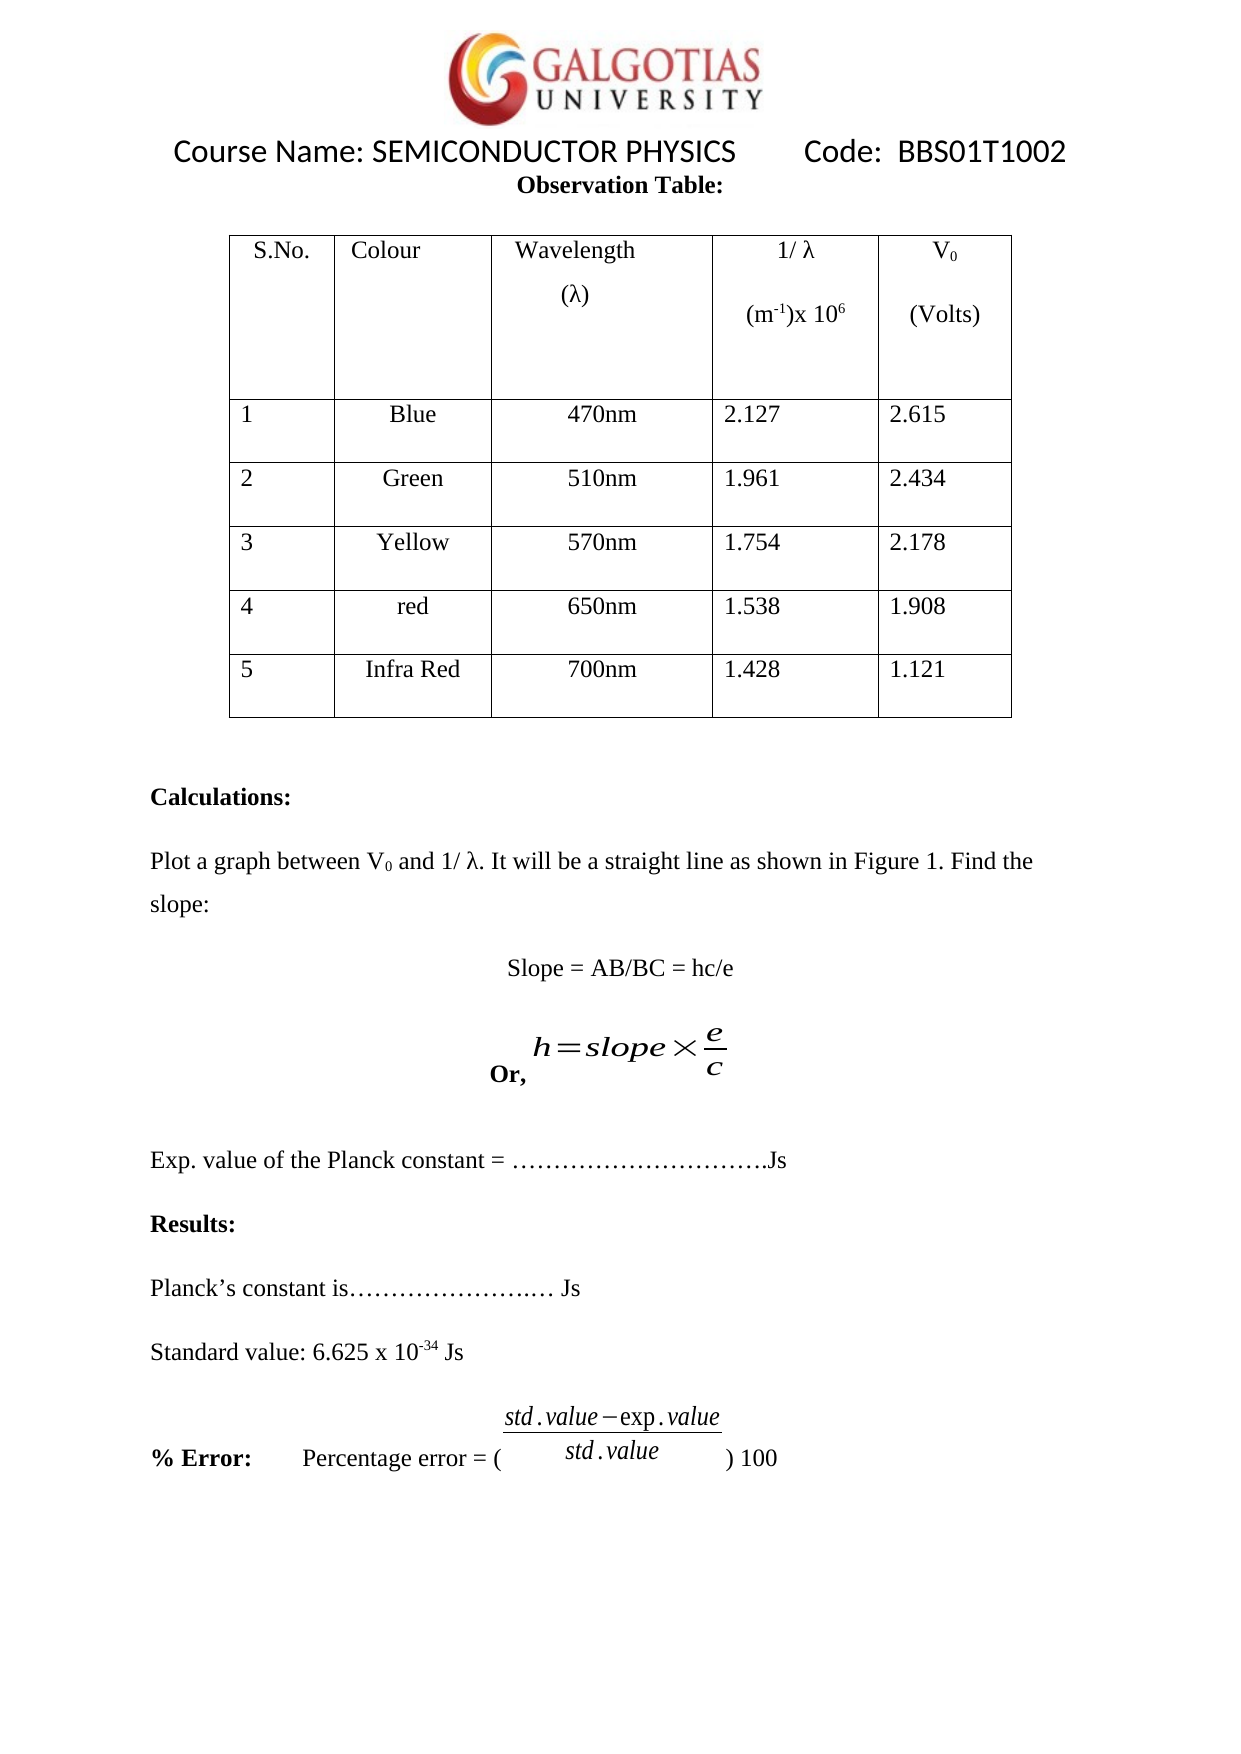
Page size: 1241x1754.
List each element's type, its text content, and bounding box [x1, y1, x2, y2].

table_cell 1.754 [713, 527, 878, 590]
table_cell 2.615 [879, 400, 1011, 462]
text Planck’s constant is………………….… Js [150, 1273, 1090, 1302]
text Exp. value of the Planck constant = ………………………….Js [150, 1145, 1090, 1174]
picture [443, 30, 764, 129]
text % Error: Percentage error = () 100 [150, 1401, 1090, 1471]
text Standard value: 6.625 х 10-34 Js [150, 1337, 1090, 1366]
table_cell 1.961 [713, 463, 878, 526]
table_cell Infra Red [335, 655, 491, 717]
table_cell 1 [230, 400, 334, 462]
table_cell 2.434 [879, 463, 1011, 526]
table_cell 4 [230, 591, 334, 653]
table_header V0 (Volts) [879, 236, 1011, 398]
table_cell Blue [335, 400, 491, 462]
table_cell 510nm [492, 463, 712, 526]
text Observation Table: [150, 171, 1090, 199]
table_cell 650nm [492, 591, 712, 653]
table_cell 3 [230, 527, 334, 590]
text Or, [150, 1017, 1090, 1088]
table_cell red [335, 591, 491, 653]
table_cell 1.908 [879, 591, 1011, 653]
table_cell 2.127 [713, 400, 878, 462]
table_header Colour [335, 236, 491, 398]
table_cell 5 [230, 655, 334, 717]
table_cell 1.428 [713, 655, 878, 717]
table_cell 700nm [492, 655, 712, 717]
text Plot a graph between V0 and 1/ λ. It will be a straight line as shown in Figure 1. Find the slope: [150, 846, 1090, 918]
table_cell Green [335, 463, 491, 526]
table_header S.No. [230, 236, 334, 398]
table_cell Yellow [335, 527, 491, 590]
text Results: [150, 1209, 1090, 1238]
table_cell 470nm [492, 400, 712, 462]
table_cell 2.178 [879, 527, 1011, 590]
text Calculations: [150, 782, 1090, 811]
table_header 1/ λ (m-1)x 106 [713, 236, 878, 398]
table_cell 570nm [492, 527, 712, 590]
text Slope = AB/BC = hc/e [150, 953, 1090, 982]
table_header Wavelength (λ) [492, 236, 712, 398]
table_cell 1.121 [879, 655, 1011, 717]
table_cell 2 [230, 463, 334, 526]
table_cell 1.538 [713, 591, 878, 653]
